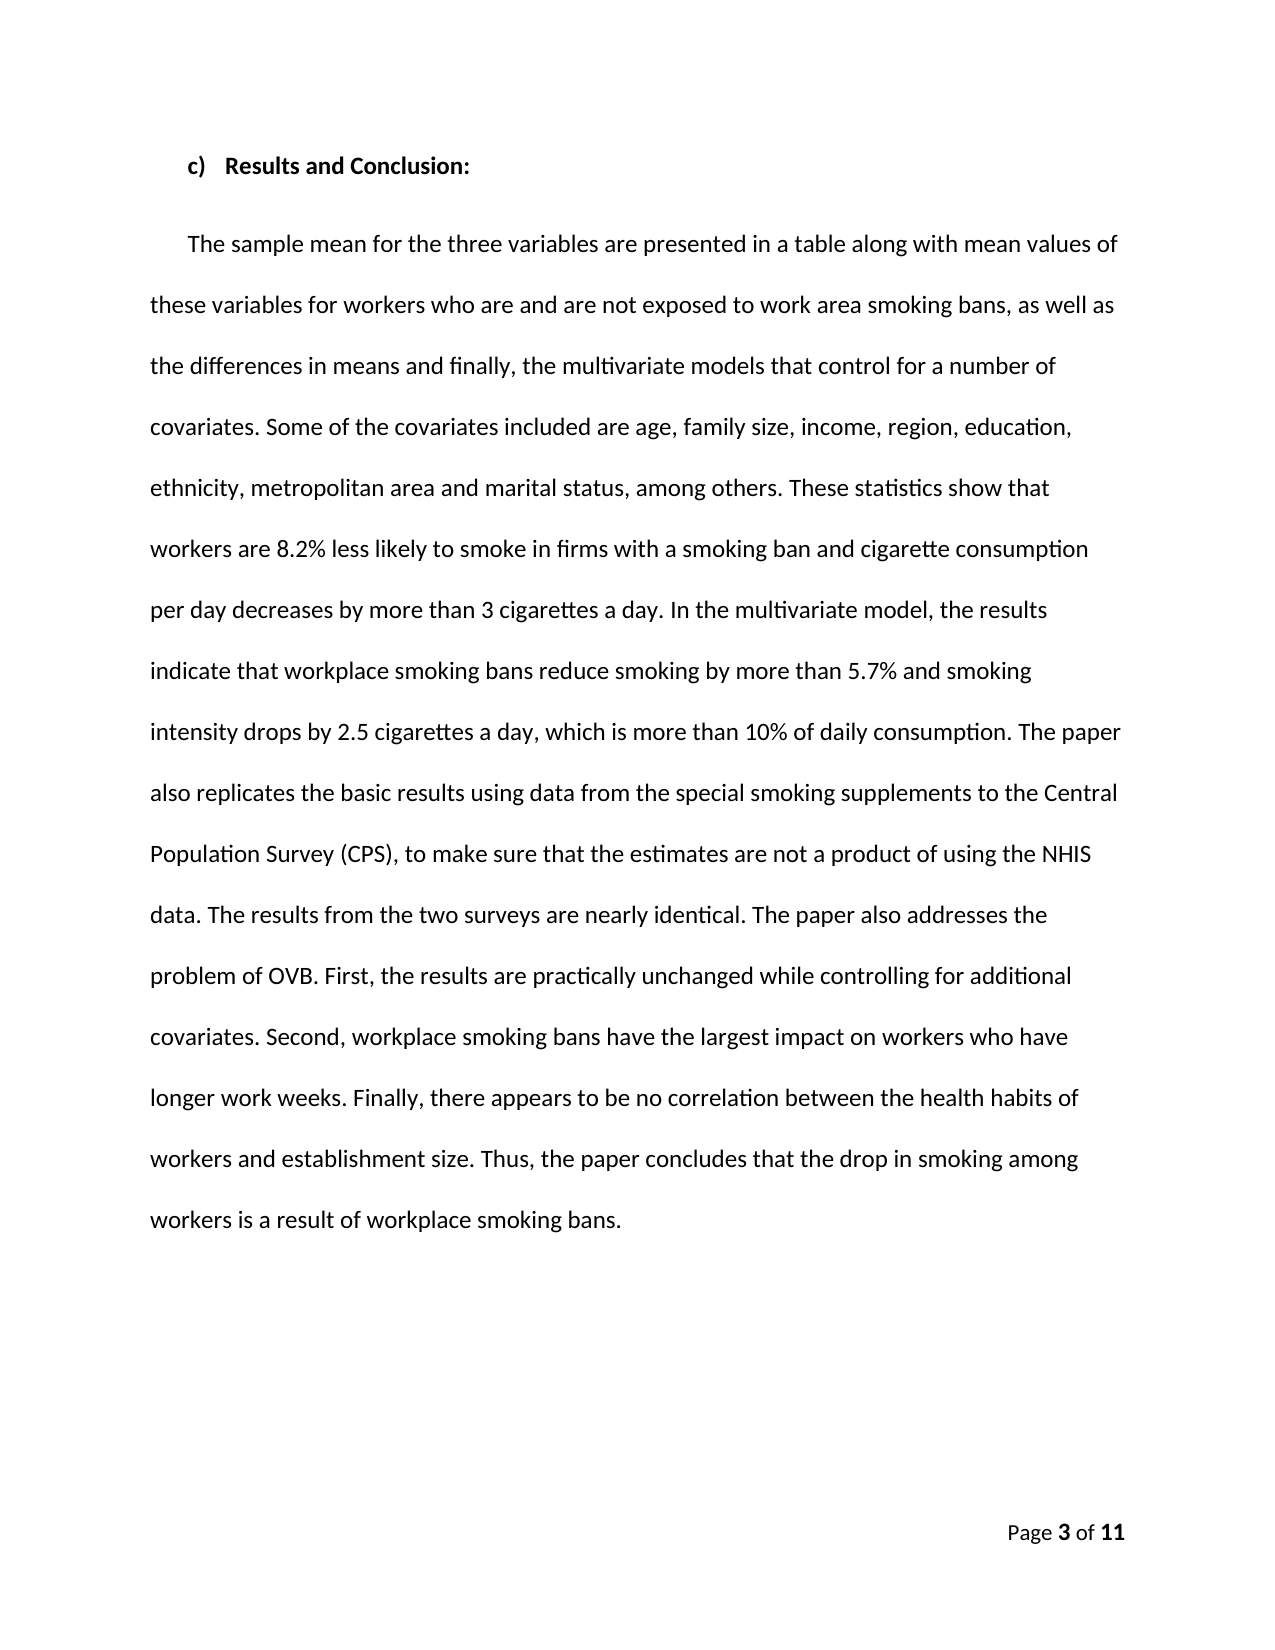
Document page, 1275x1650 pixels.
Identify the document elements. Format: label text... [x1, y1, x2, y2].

list Results and Conclusion: [187, 150, 1125, 181]
text The sample mean for the three variables are presented in a table along with mean values of these variables for workers who are and are not exposed to work area smoking bans, as well as the differences in means and finally, the multivariate models that control for a number of covariates. Some of the covariates included are age, family size, income, region, education, ethnicity, metropolitan area and marital status, among others. These statistics show that workers are 8.2% less likely to smoke in firms with a smoking ban and cigarette consumption per day decreases by more than 3 cigarettes a day. In the multivariate model, the results indicate that workplace smoking bans reduce smoking by more than 5.7% and smoking intensity drops by 2.5 cigarettes a day, which is more than 10% of daily consumption. The paper also replicates the basic results using data from the special smoking supplements to the Central Population Survey (CPS), to make sure that the estimates are not a product of using the NHIS data. The results from the two surveys are nearly identical. The paper also addresses the problem of OVB. First, the results are practically unchanged while controlling for additional covariates. Second, workplace smoking bans have the largest impact on workers who have longer work weeks. Finally, there appears to be no correlation between the health habits of workers and establishment size. Thus, the paper concludes that the drop in smoking among workers is a result of workplace smoking bans. [150, 228, 1125, 1235]
